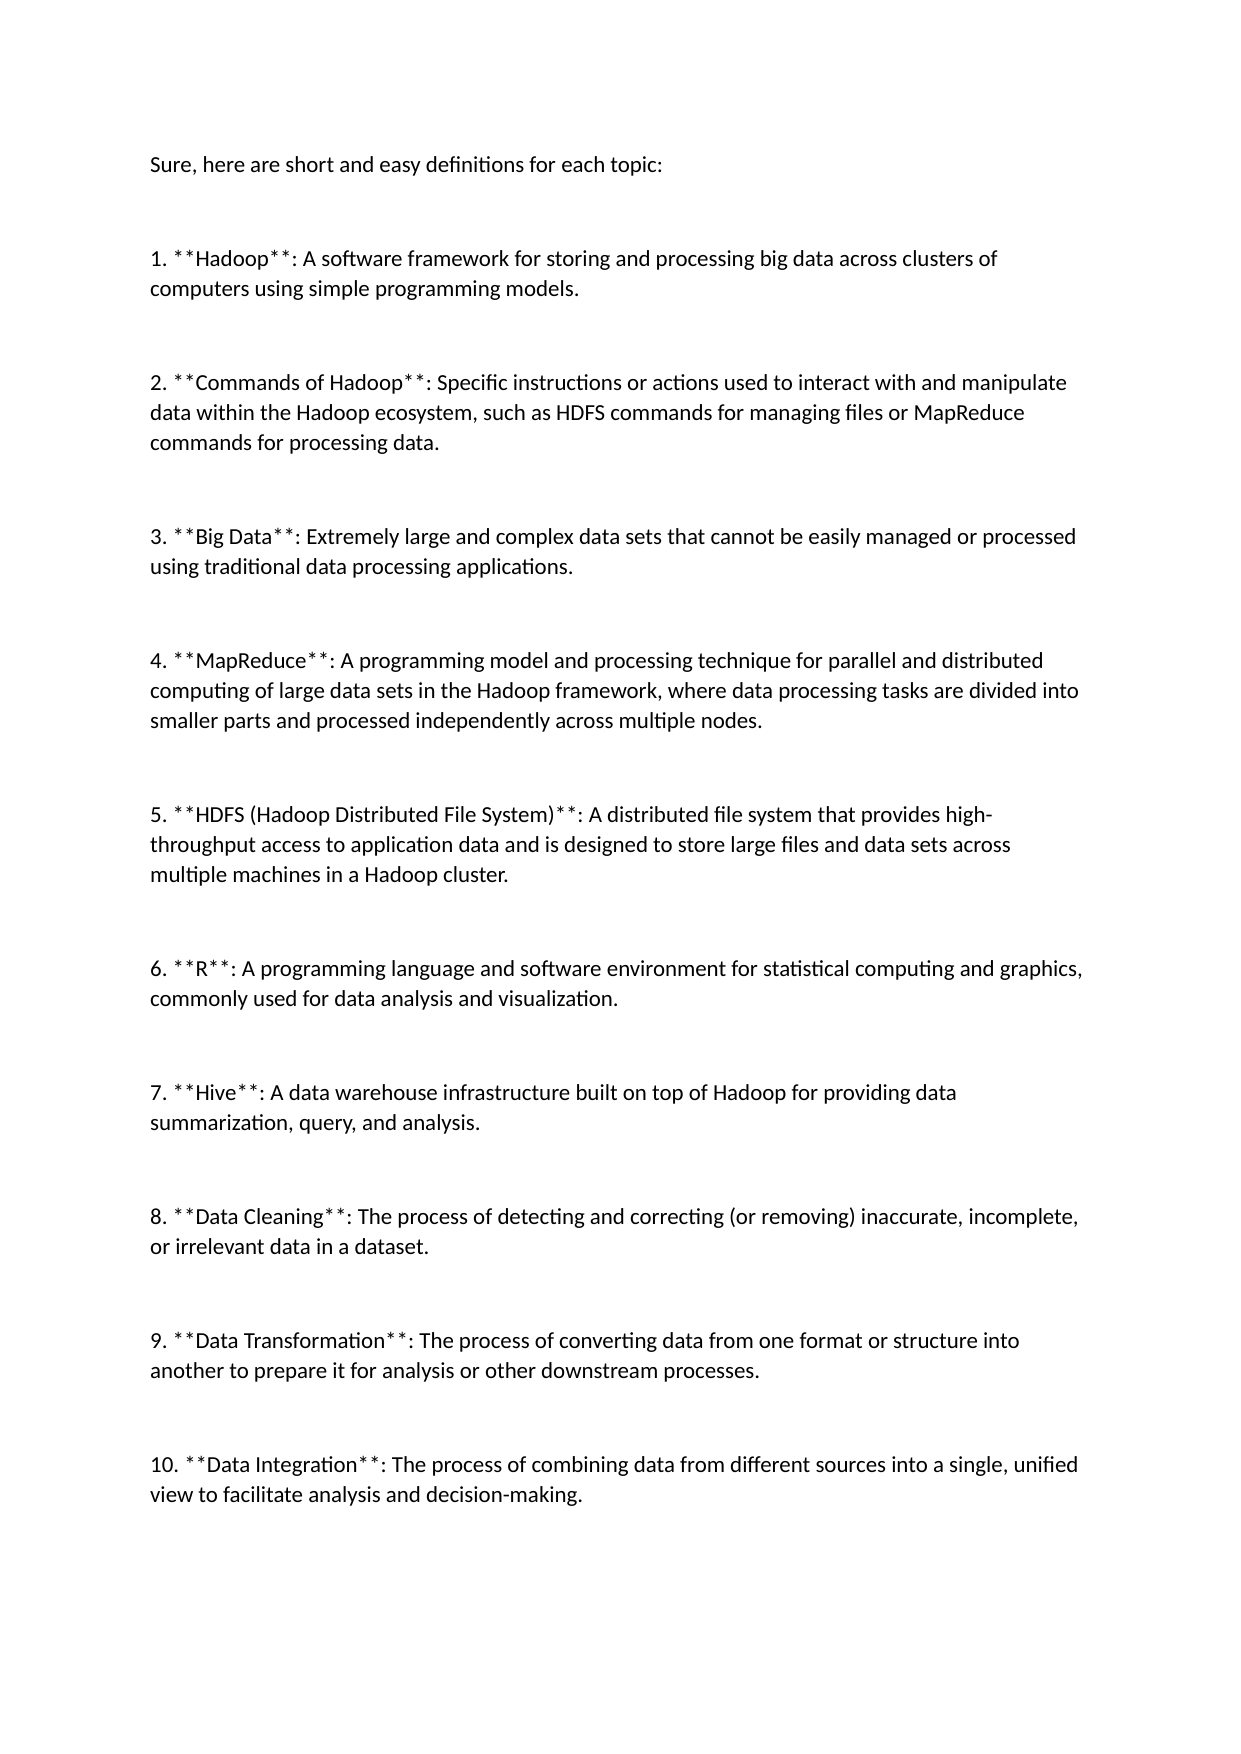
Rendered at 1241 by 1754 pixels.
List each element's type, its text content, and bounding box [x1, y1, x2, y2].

text 9. **Data Transformation**: The process of converting data from one format or structure into another to prepare it for analysis or other downstream processes. [150, 1326, 1090, 1384]
text 7. **Hive**: A data warehouse infrastructure built on top of Hadoop for providing data summarization, query, and analysis. [150, 1078, 1090, 1136]
text Sure, here are short and easy definitions for each topic: [150, 150, 1090, 178]
text 3. **Big Data**: Extremely large and complex data sets that cannot be easily managed or processed using traditional data processing applications. [150, 522, 1090, 580]
text 5. **HDFS (Hadoop Distributed File System)**: A distributed file system that provides high-throughput access to application data and is designed to store large files and data sets across multiple machines in a Hadoop cluster. [150, 800, 1090, 888]
text 8. **Data Cleaning**: The process of detecting and correcting (or removing) inaccurate, incomplete, or irrelevant data in a dataset. [150, 1202, 1090, 1260]
text 4. **MapReduce**: A programming model and processing technique for parallel and distributed computing of large data sets in the Hadoop framework, where data processing tasks are divided into smaller parts and processed independently across multiple nodes. [150, 646, 1090, 734]
text 10. **Data Integration**: The process of combining data from different sources into a single, unified view to facilitate analysis and decision-making. [150, 1450, 1090, 1508]
text 1. **Hadoop**: A software framework for storing and processing big data across clusters of computers using simple programming models. [150, 244, 1090, 302]
text 2. **Commands of Hadoop**: Specific instructions or actions used to interact with and manipulate data within the Hadoop ecosystem, such as HDFS commands for managing files or MapReduce commands for processing data. [150, 368, 1090, 456]
text 6. **R**: A programming language and software environment for statistical computing and graphics, commonly used for data analysis and visualization. [150, 954, 1090, 1012]
